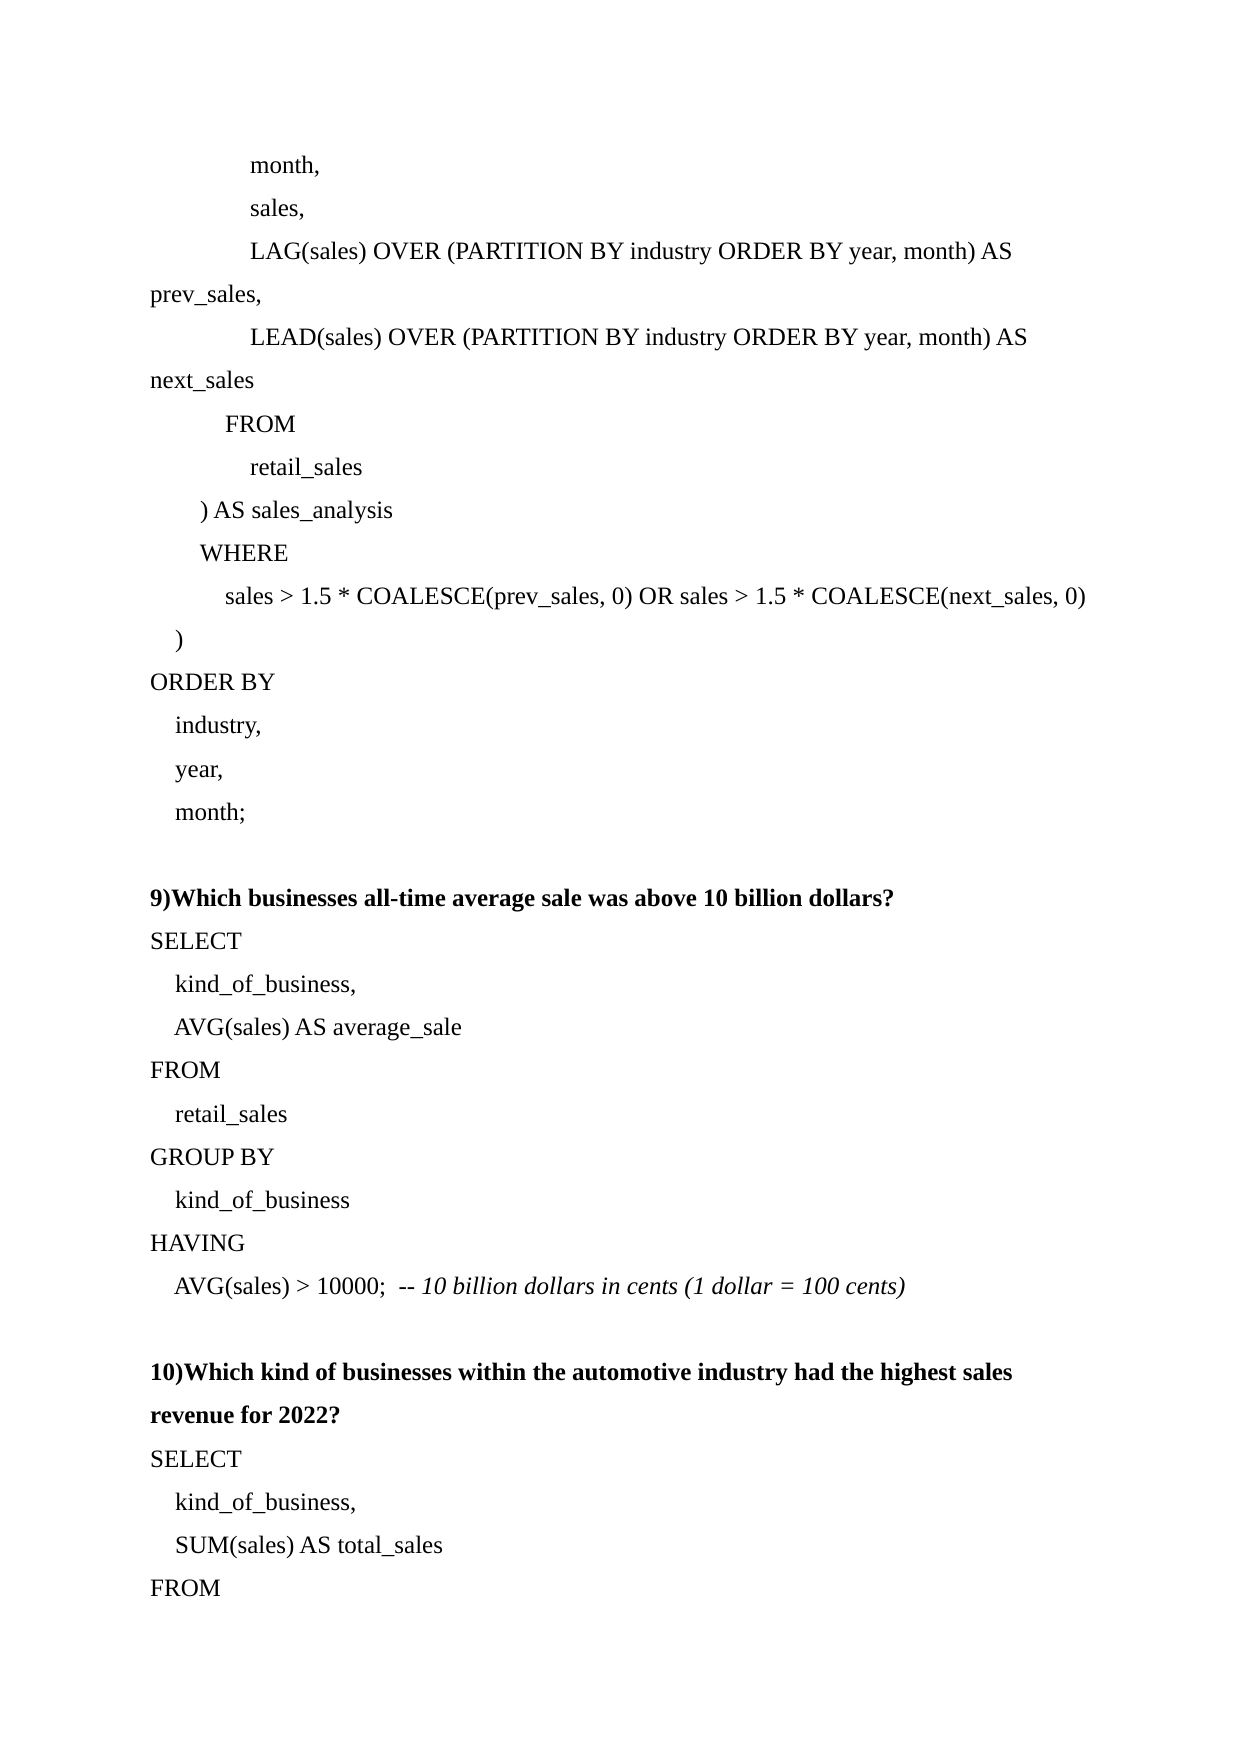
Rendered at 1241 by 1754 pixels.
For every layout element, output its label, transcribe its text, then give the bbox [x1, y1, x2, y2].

text ) AS sales_analysis [150, 495, 1090, 524]
text AVG(sales) AS average_sale [150, 1012, 1090, 1041]
text FROM [150, 1573, 1090, 1602]
text retail_sales [150, 1099, 1090, 1127]
text 10)Which kind of businesses within the automotive industry had the highest sales revenue for 2022? [150, 1357, 1090, 1429]
text LAG(sales) OVER (PARTITION BY industry ORDER BY year, month) AS prev_sales, [150, 236, 1090, 308]
text month; [150, 797, 1090, 826]
text FROM [150, 1056, 1090, 1084]
text 9)Which businesses all-time average sale was above 10 billion dollars? [150, 883, 1090, 912]
text sales, [150, 193, 1090, 222]
text ORDER BY [150, 667, 1090, 696]
text HAVING [150, 1228, 1090, 1257]
text ) [150, 624, 1090, 653]
text SUM(sales) AS total_sales [150, 1530, 1090, 1559]
text SELECT [150, 926, 1090, 955]
text WHERE [150, 538, 1090, 567]
text FROM [150, 409, 1090, 437]
text SELECT [150, 1444, 1090, 1472]
text month, [150, 150, 1090, 179]
text retail_sales [150, 452, 1090, 481]
text AVG(sales) > 10000; -- 10 billion dollars in cents (1 dollar = 100 cents) [150, 1271, 1090, 1300]
text kind_of_business, [150, 969, 1090, 998]
text sales > 1.5 * COALESCE(prev_sales, 0) OR sales > 1.5 * COALESCE(next_sales, 0) [150, 581, 1090, 610]
text industry, [150, 711, 1090, 739]
text LEAD(sales) OVER (PARTITION BY industry ORDER BY year, month) AS next_sales [150, 322, 1090, 394]
text year, [150, 754, 1090, 782]
text kind_of_business, [150, 1487, 1090, 1516]
text GROUP BY [150, 1142, 1090, 1171]
text kind_of_business [150, 1185, 1090, 1214]
